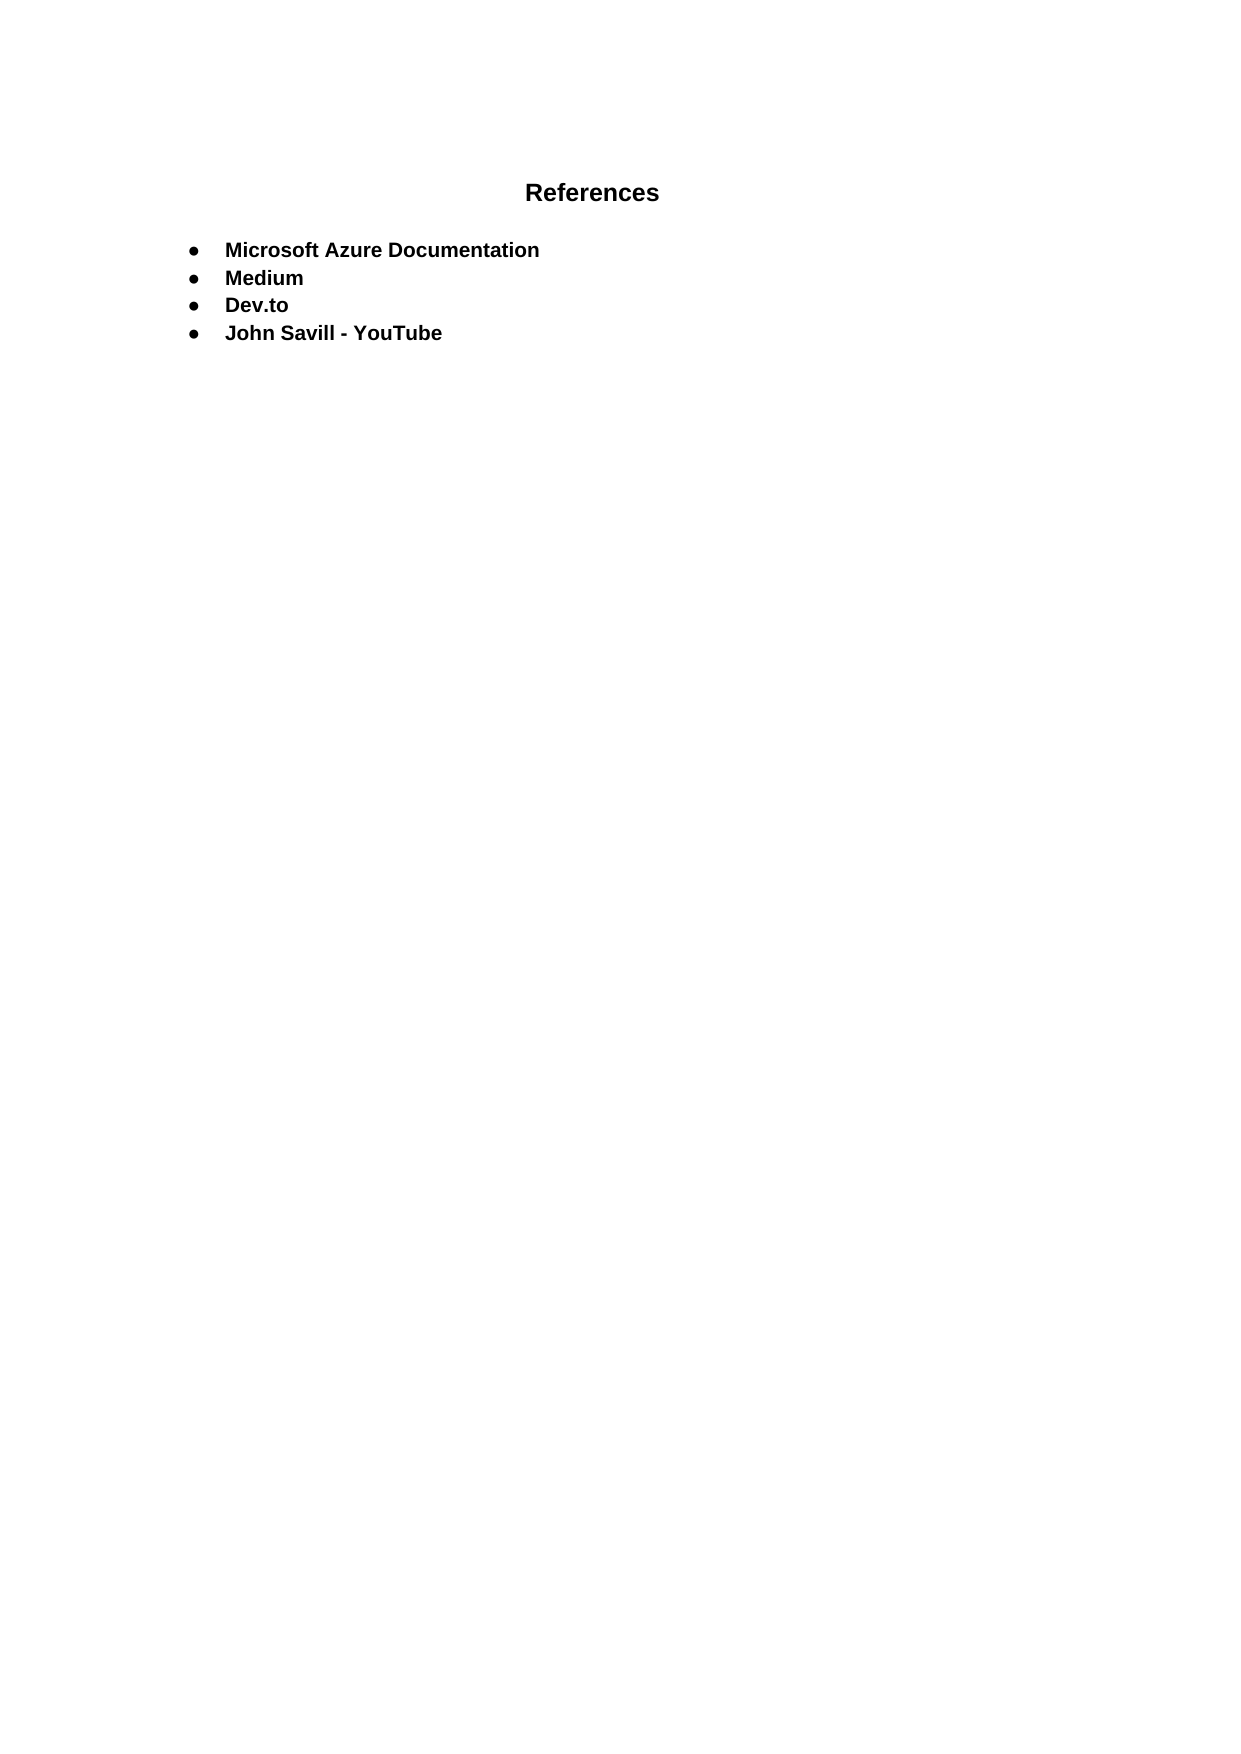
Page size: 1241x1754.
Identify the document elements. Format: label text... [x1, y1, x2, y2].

list John Savill - YouTube [187, 321, 1090, 344]
list Dev.to [187, 293, 1090, 317]
list Medium [187, 266, 1090, 289]
list Microsoft Azure Documentation [187, 238, 1090, 262]
text References [150, 177, 1090, 206]
